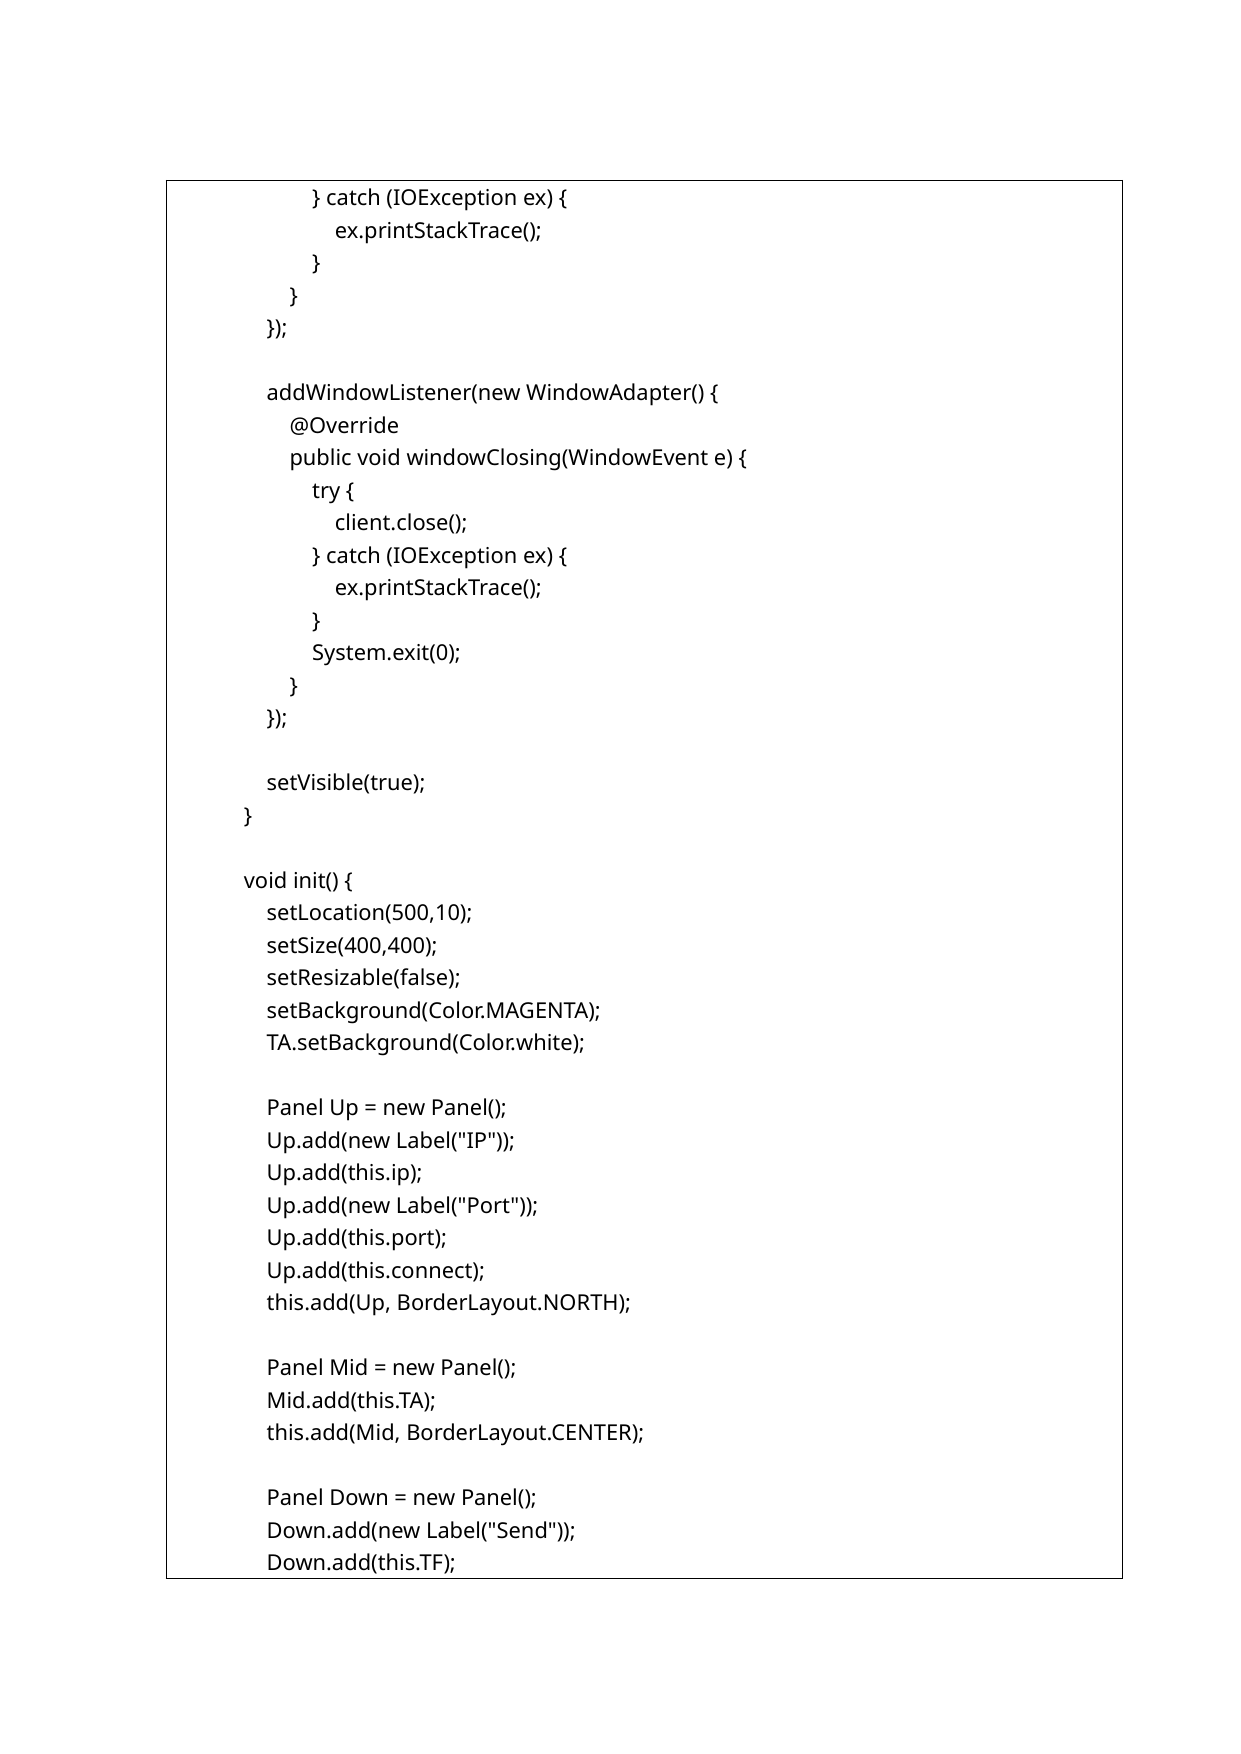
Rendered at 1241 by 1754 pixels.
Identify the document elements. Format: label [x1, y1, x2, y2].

table_cell [167, 181, 1122, 1578]
